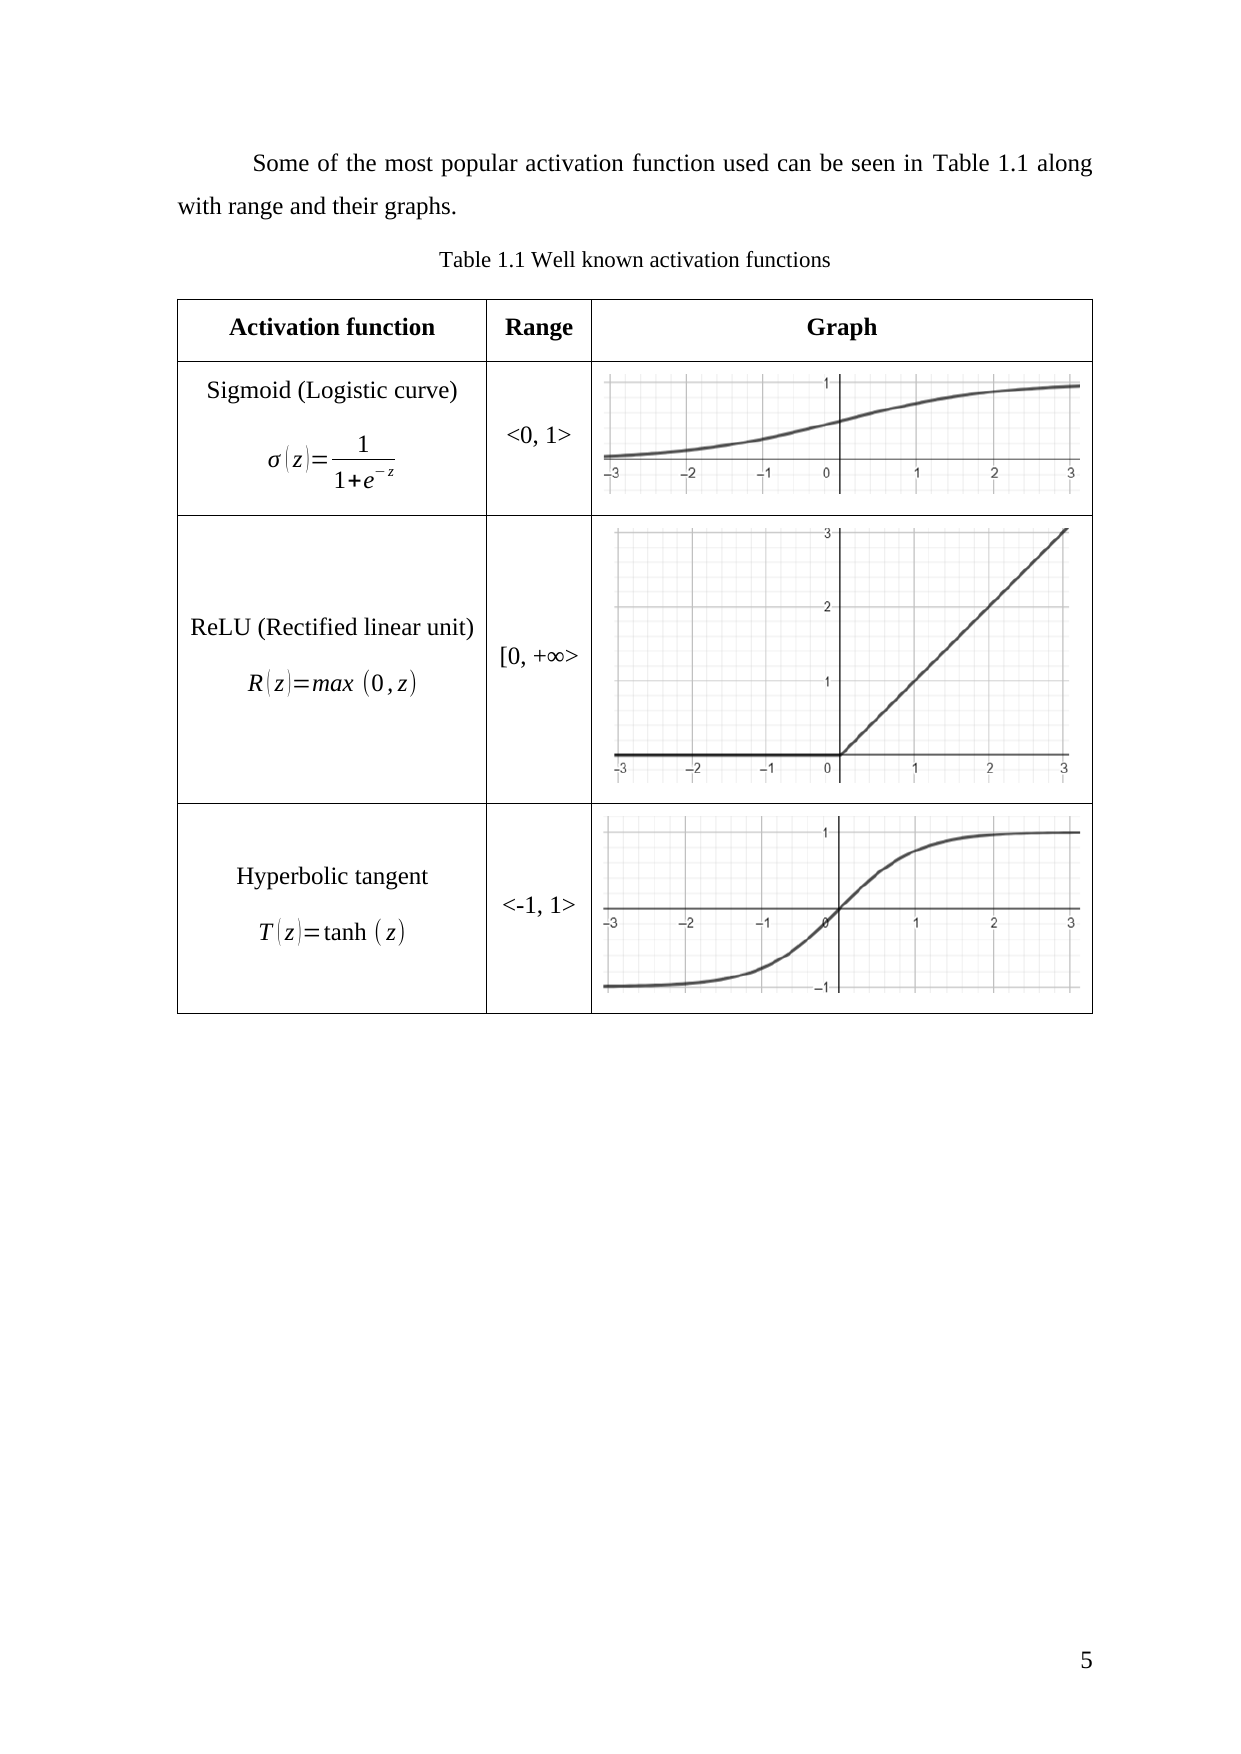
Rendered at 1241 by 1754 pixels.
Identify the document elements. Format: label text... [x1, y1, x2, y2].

table_cell [592, 362, 1092, 514]
table_cell [0, +∞> [487, 516, 591, 803]
picture [614, 528, 1070, 783]
text Table 1.1 Well known activation functions [177, 246, 1092, 273]
text Some of the most popular activation function used can be seen in Table 1.1 along with range and their graphs. [177, 148, 1092, 219]
table_cell <0, 1> [487, 362, 591, 514]
table_header Activation function [178, 300, 486, 361]
table_cell [592, 516, 1092, 803]
table_cell Sigmoid (Logistic curve) [178, 362, 486, 514]
table_cell Hyperbolic tangent [178, 804, 486, 1013]
picture [603, 374, 1080, 494]
table_header Graph [592, 300, 1092, 361]
table_cell [592, 804, 1092, 1013]
table_header Range [487, 300, 591, 361]
table_cell ReLU (Rectified linear unit) [178, 516, 486, 803]
table_cell <-1, 1> [487, 804, 591, 1013]
picture [603, 816, 1081, 993]
